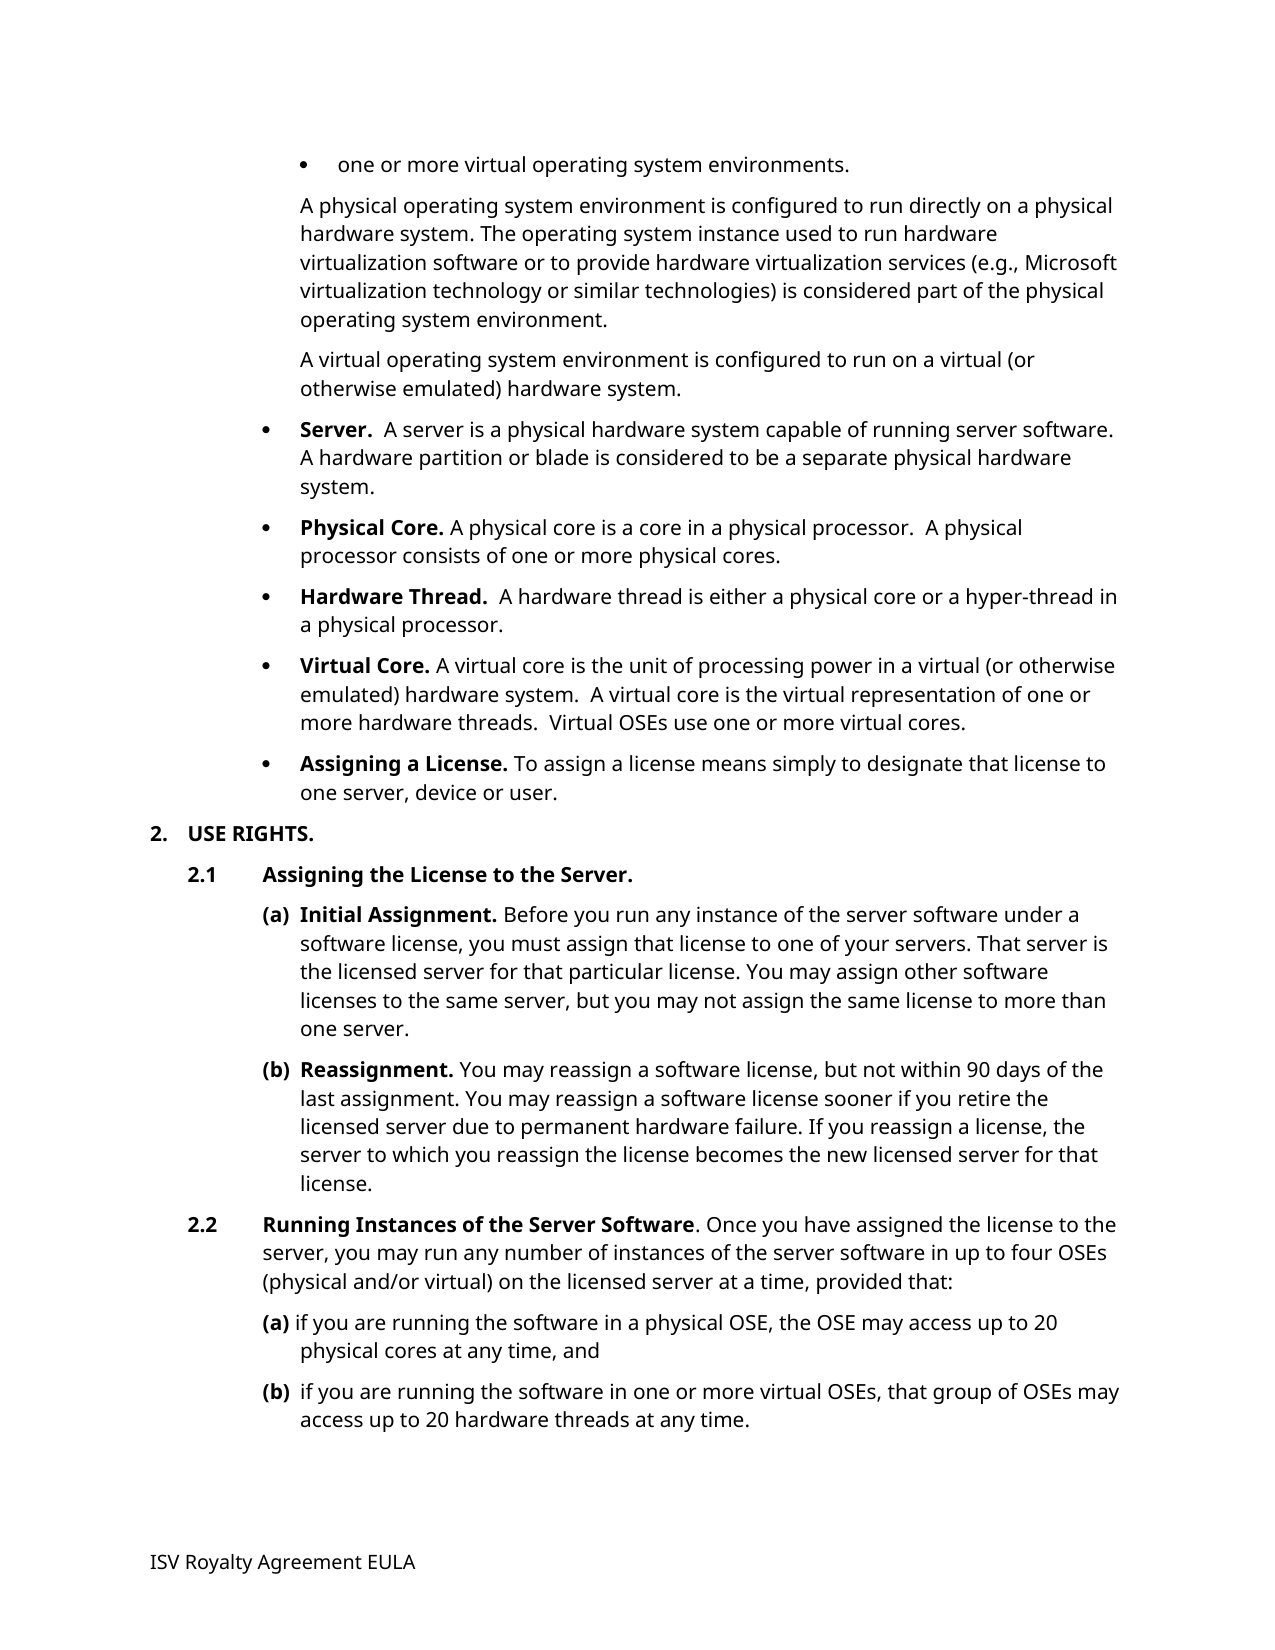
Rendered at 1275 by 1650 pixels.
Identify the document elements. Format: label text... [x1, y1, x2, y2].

text Assigning a License. To assign a license means simply to designate that license to one server, device or user. [262, 749, 1125, 806]
text Server. A server is a physical hardware system capable of running server software. A hardware partition or blade is considered to be a separate physical hardware system. [262, 415, 1125, 500]
text Hardware Thread. A hardware thread is either a physical core or a hyper-thread in a physical processor. [262, 582, 1125, 639]
list A virtual operating system environment is configured to run on a virtual (or otherwise emulated) hardware system. [300, 346, 1125, 402]
text Physical Core. A physical core is a core in a physical processor. A physical processor consists of one or more physical cores. [262, 513, 1125, 570]
subtitle 2.2 Running Instances of the Server Software. Once you have assigned the license to the server, you may run any number of instances of the server software in up to four OSEs (physical and/or virtual) on the licensed server at a time, provided that: [187, 1210, 1125, 1295]
subtitle (a) Initial Assignment. Before you run any instance of the server software under a software license, you must assign that license to one of your servers. That server is the licensed server for that particular license. You may assign other software licenses to the same server, but you may not assign the same license to more than one server. [262, 901, 1125, 1043]
subtitle (b) Reassignment. You may reassign a software license, but not within 90 days of the last assignment. You may reassign a software license sooner if you retire the licensed server due to permanent hardware failure. If you reassign a license, the server to which you reassign the license becomes the new licensed server for that license. [262, 1055, 1125, 1197]
subtitle USE RIGHTS. [150, 819, 1125, 847]
text Virtual Core. A virtual core is the unit of processing power in a virtual (or otherwise emulated) hardware system. A virtual core is the virtual representation of one or more hardware threads. Virtual OSEs use one or more virtual cores. [262, 652, 1125, 737]
text A physical operating system environment is configured to run directly on a physical hardware system. The operating system instance used to run hardware virtualization software or to provide hardware virtualization services (e.g., Microsoft virtualization technology or similar technologies) is considered part of the physical operating system environment. [300, 191, 1125, 333]
subtitle (b) if you are running the software in one or more virtual OSEs, that group of OSEs may access up to 20 hardware threads at any time. [262, 1377, 1125, 1434]
subtitle Assigning the License to the Server. [187, 860, 1125, 888]
subtitle (a) if you are running the software in a physical OSE, the OSE may access up to 20 physical cores at any time, and [262, 1308, 1125, 1365]
list one or more virtual operating system environments. [300, 150, 1125, 178]
